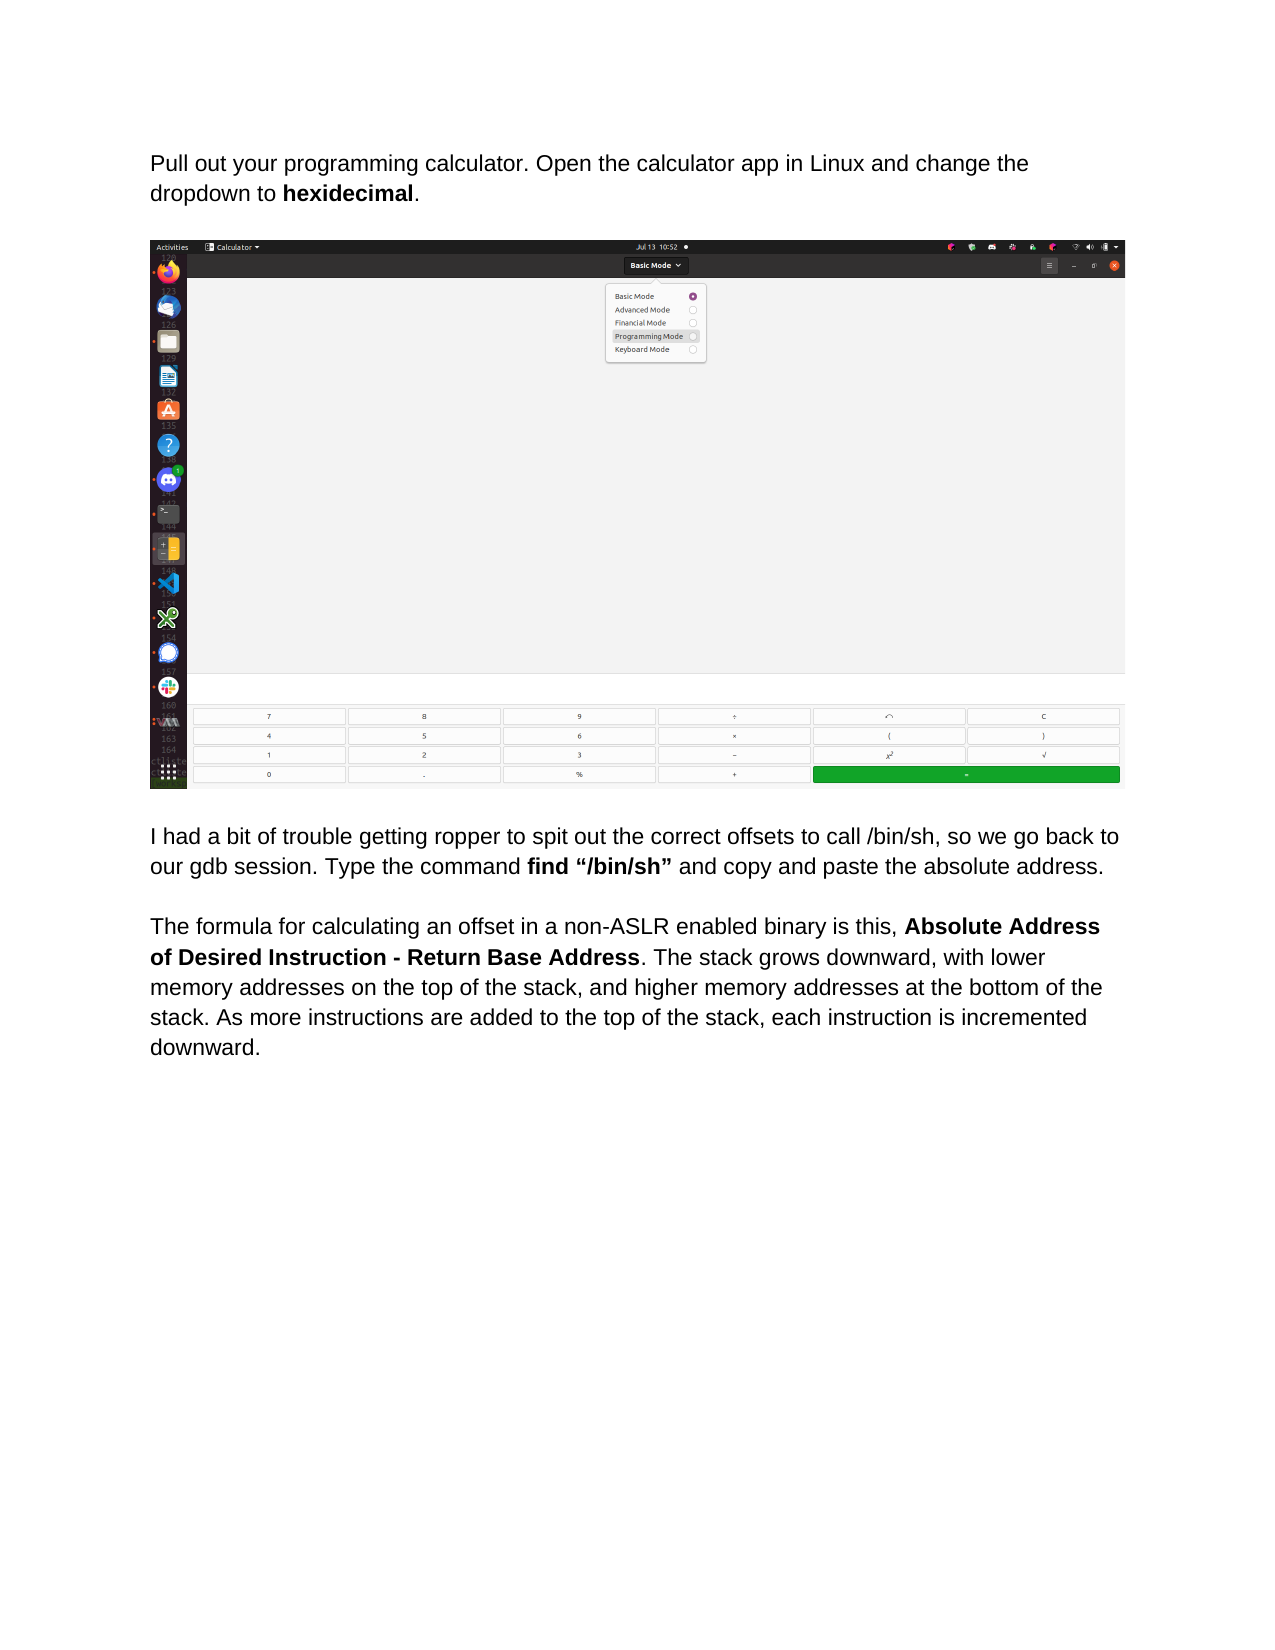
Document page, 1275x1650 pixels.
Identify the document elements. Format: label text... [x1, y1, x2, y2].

text The formula for calculating an offset in a non-ASLR enabled binary is this, Absolute Address of Desired Instruction - Return Base Address. The stack grows downward, with lower memory addresses on the top of the stack, and higher memory addresses at the bottom of the stack. As more instructions are added to the top of the stack, each instruction is incremented downward. [150, 913, 1125, 1060]
picture [150, 240, 1125, 789]
text Pull out your programming calculator. Open the calculator app in Linux and change the dropdown to hexidecimal. [150, 150, 1125, 207]
text I had a bit of trouble getting ropper to spit out the correct offsets to call /bin/sh, so we go back to our gdb session. Type the command find “/bin/sh” and copy and paste the absolute address. [150, 823, 1125, 879]
